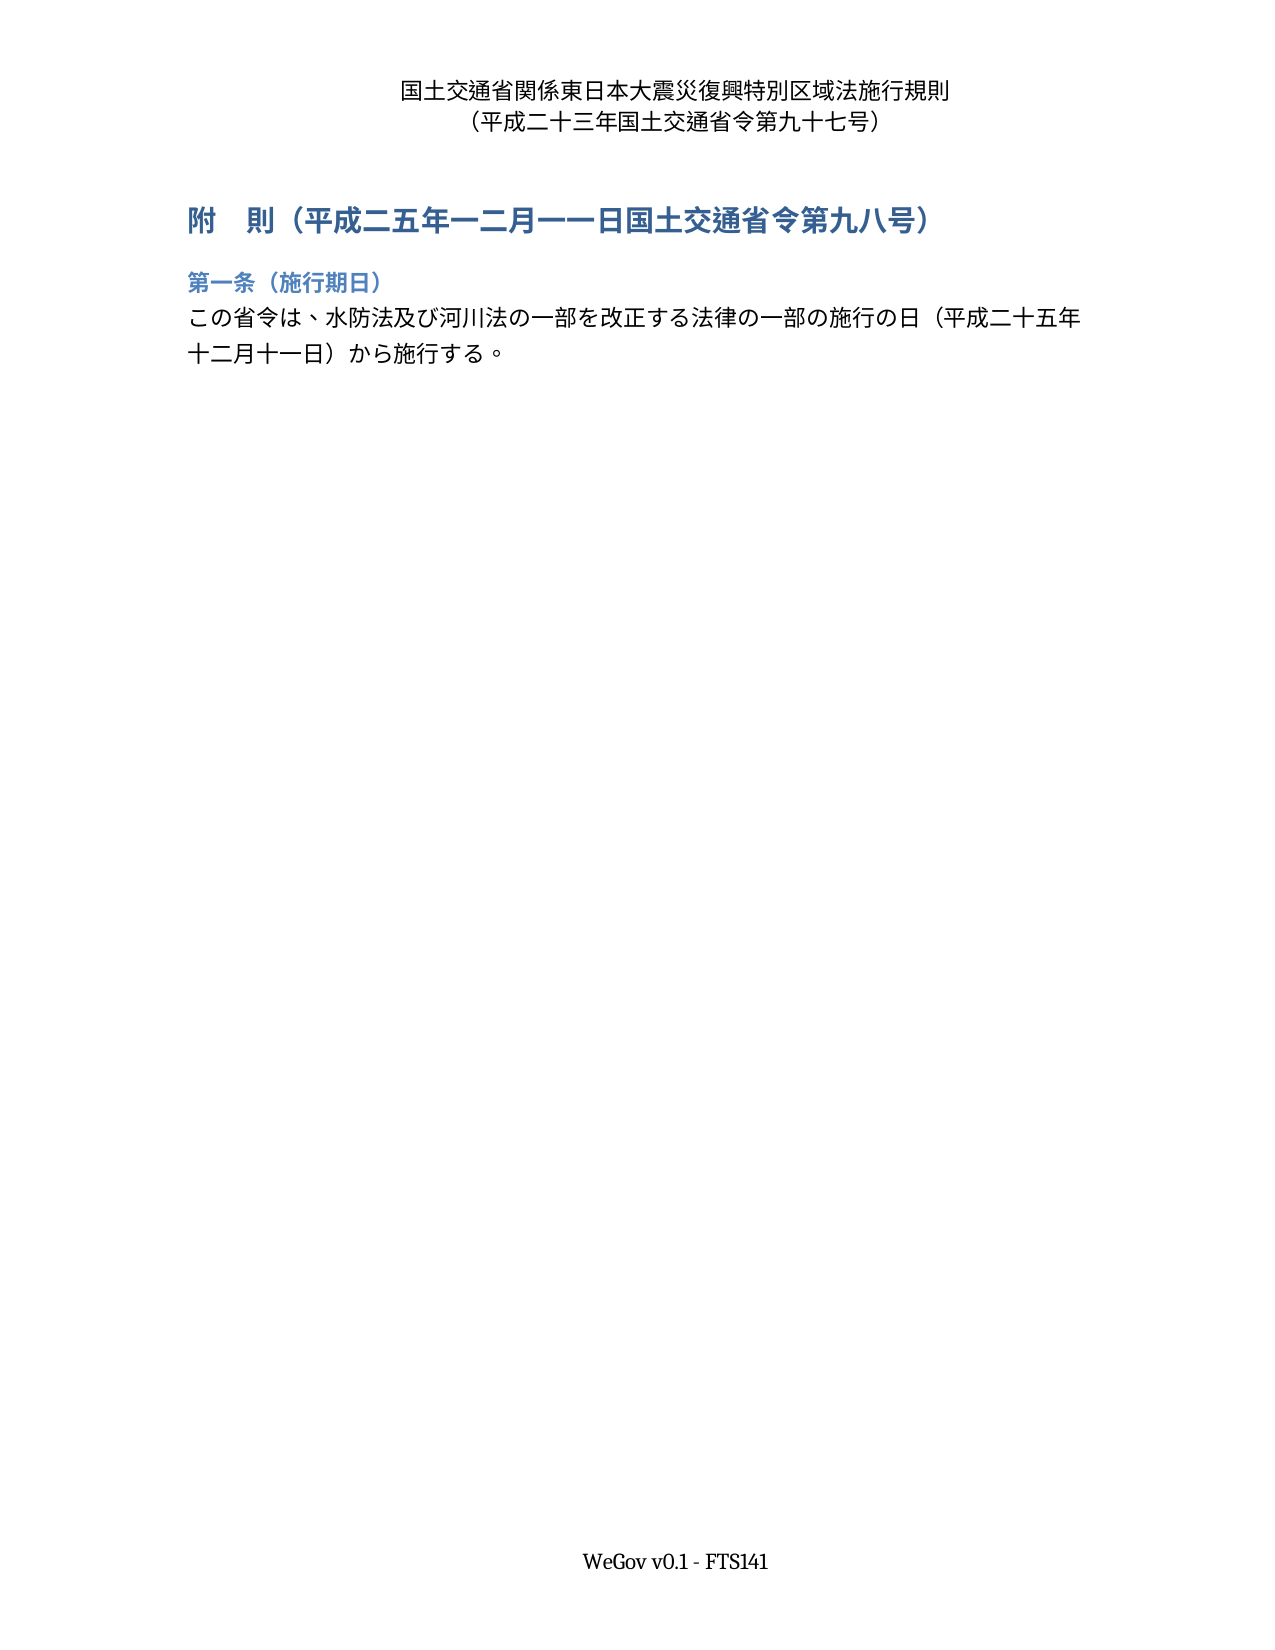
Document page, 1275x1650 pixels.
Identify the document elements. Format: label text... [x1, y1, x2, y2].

text この省令は、水防法及び河川法の一部を改正する法律の一部の施行の日（平成二十五年十二月十一日）から施行する。 [187, 302, 1087, 369]
subtitle 附 則（平成二五年一二月一一日国土交通省令第九八号） [187, 200, 1087, 240]
subtitle 第一条（施行期日） [187, 266, 1087, 298]
